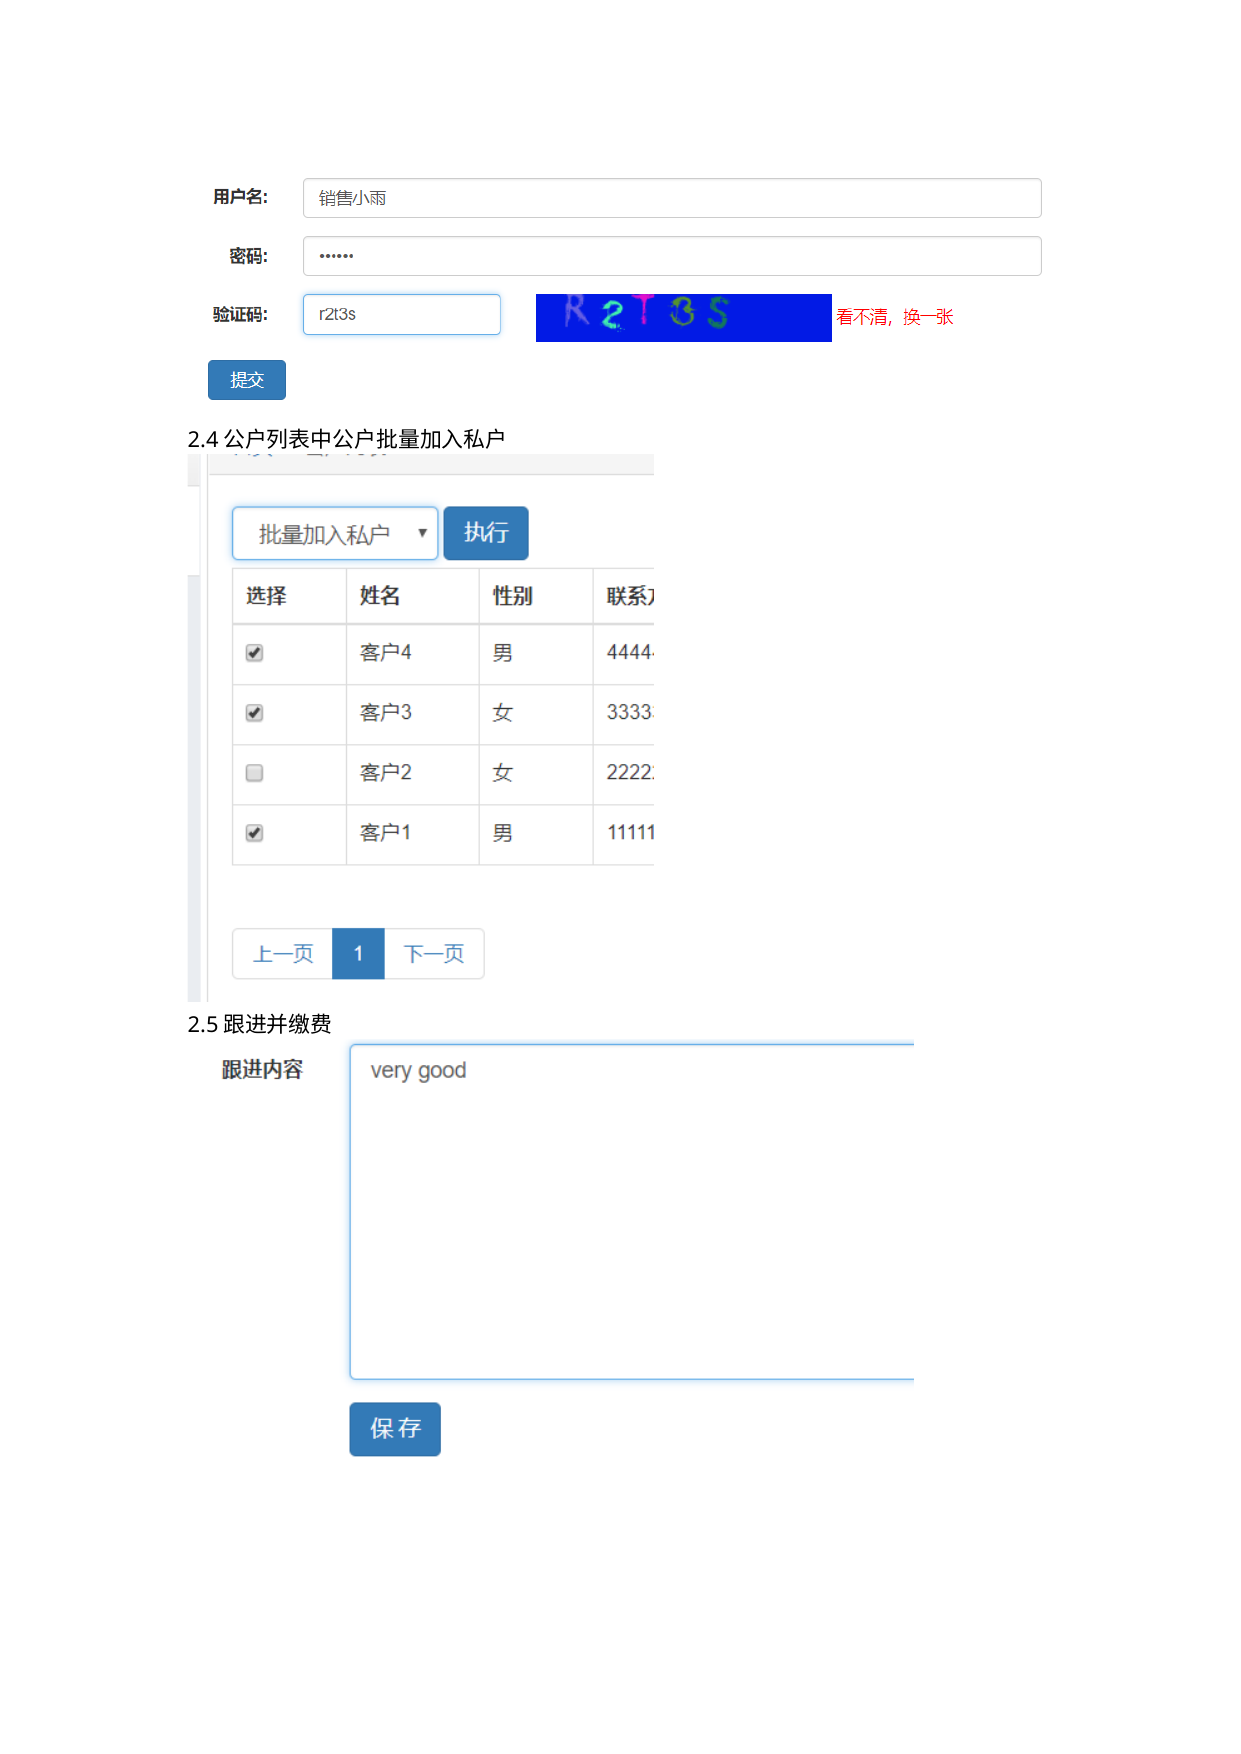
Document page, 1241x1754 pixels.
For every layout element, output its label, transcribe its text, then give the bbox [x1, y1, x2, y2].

text 2.4公户列表中公户批量加入私户 [187, 422, 1053, 454]
picture [187, 1039, 914, 1469]
picture [187, 162, 1053, 414]
picture [187, 454, 654, 1002]
text 2.5跟进并缴费 [187, 1007, 1053, 1039]
